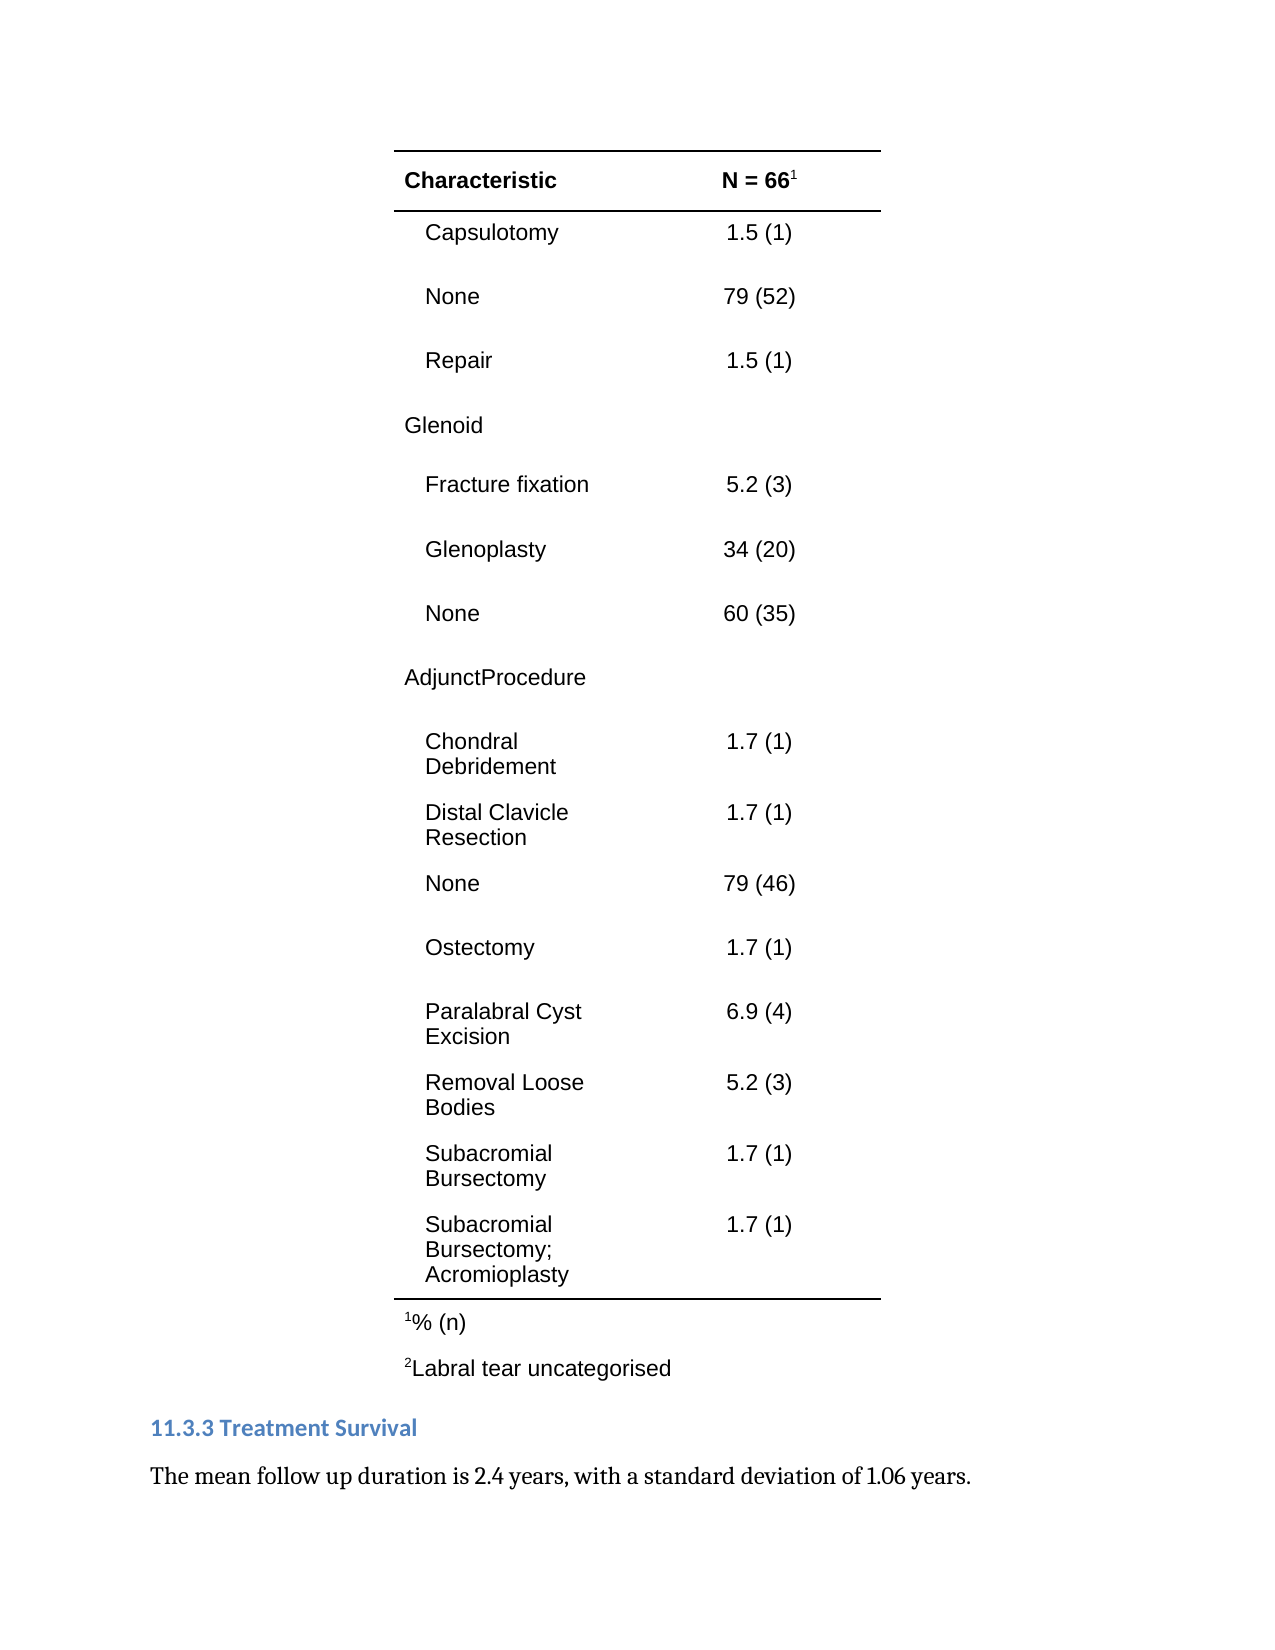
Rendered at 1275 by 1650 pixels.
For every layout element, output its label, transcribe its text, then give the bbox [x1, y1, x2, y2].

text The mean follow up duration is 2.4 years, with a standard deviation of 1.06 years. [150, 1462, 1125, 1490]
subtitle 11.3.3 Treatment Survival [150, 1412, 1125, 1443]
